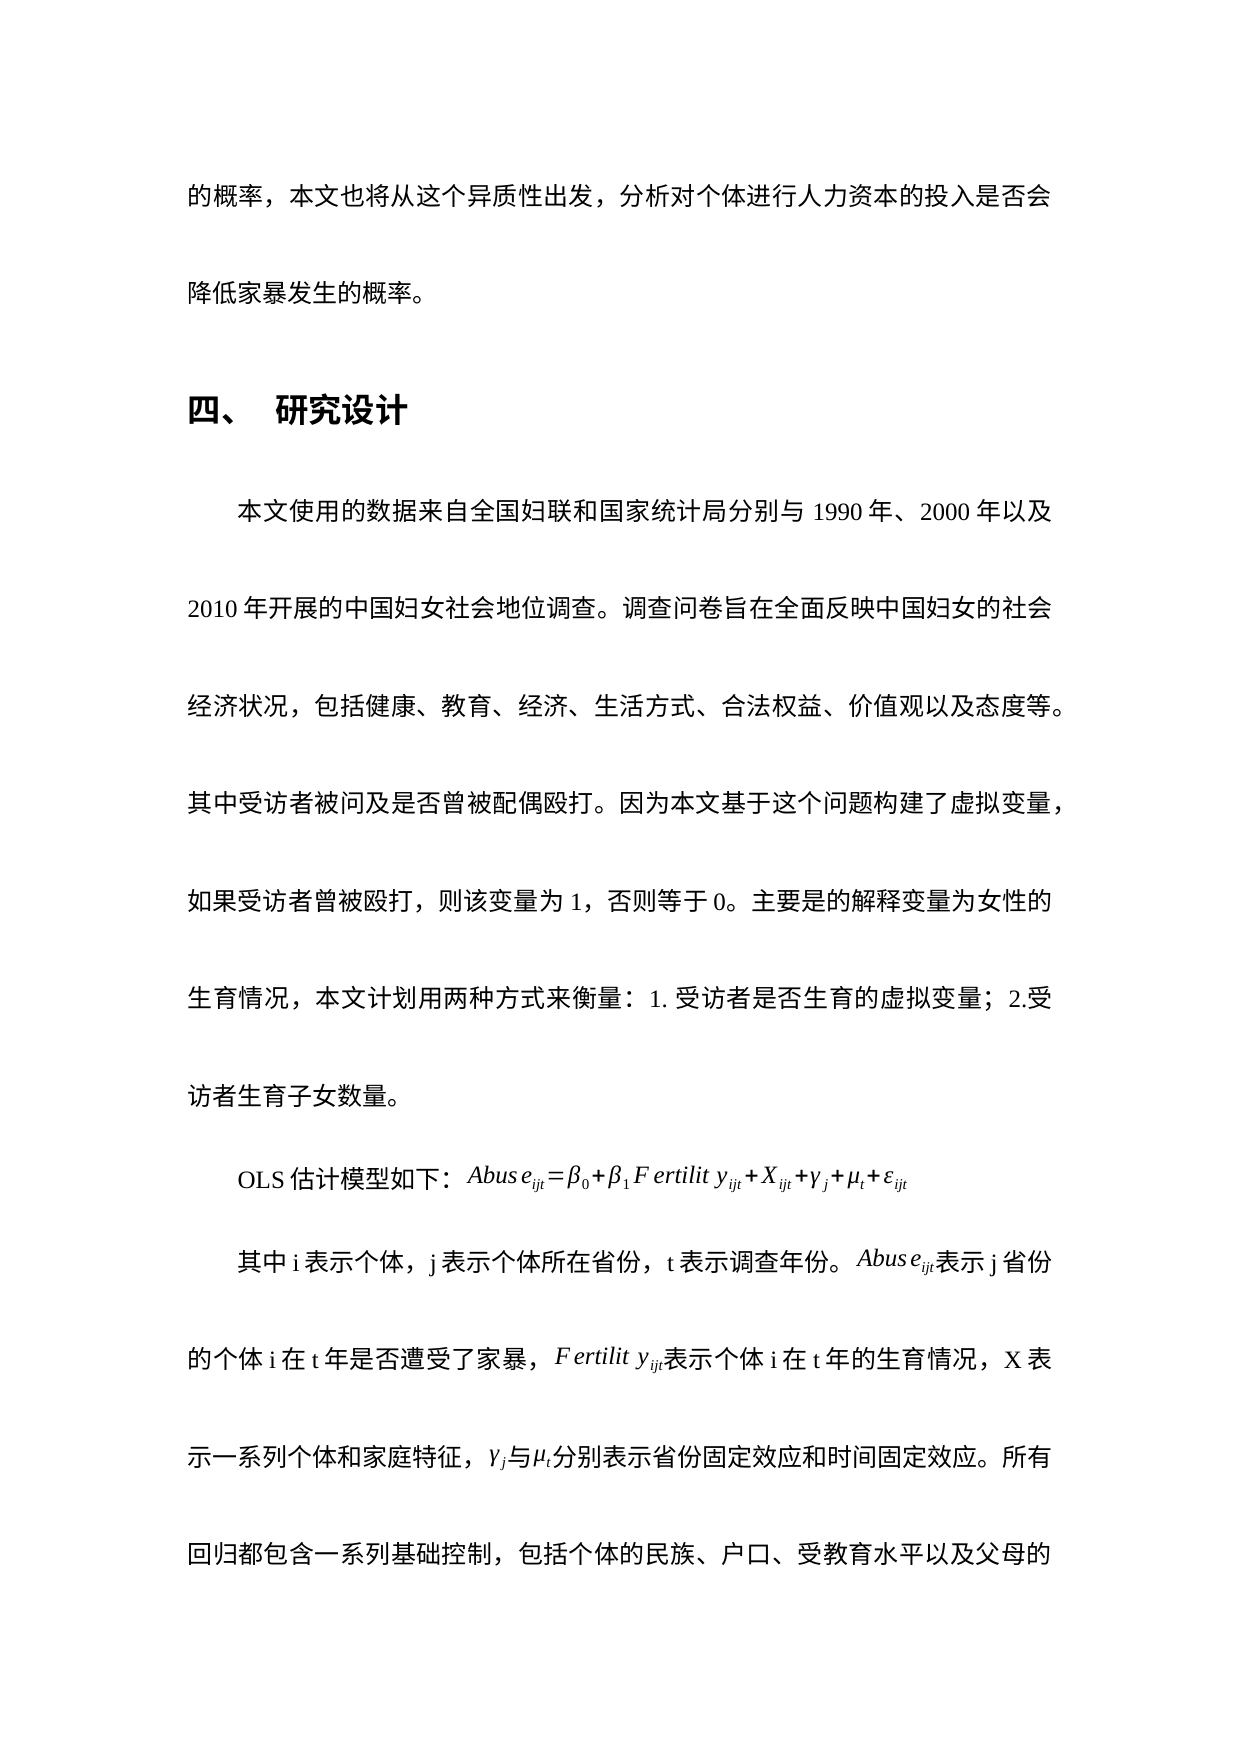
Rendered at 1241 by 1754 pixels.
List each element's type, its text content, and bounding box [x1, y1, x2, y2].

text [187, 162, 1053, 324]
text 本文使用的数据来自全国妇联和国家统计局分别与1990年、2000年以及2010年开展的中国妇女社会地位调查。调查问卷旨在全面反映中国妇女的社会经济状况，包括健康、教育、经济、生活方式、合法权益、价值观以及态度等。其中受访者被问及是否曾被配偶殴打。因为本文基于这个问题构建了虚拟变量，如果受访者曾被殴打，则该变量为1，否则等于0。主要是的解释变量为女性的生育情况，本文计划用两种方式来衡量：1. 受访者是否生育的虚拟变量；2.受访者生育子女数量。 [187, 477, 1053, 1127]
text OLS估计模型如下： [187, 1145, 1053, 1210]
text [187, 1228, 1053, 1585]
subtitle 研究设计 [187, 375, 1053, 440]
